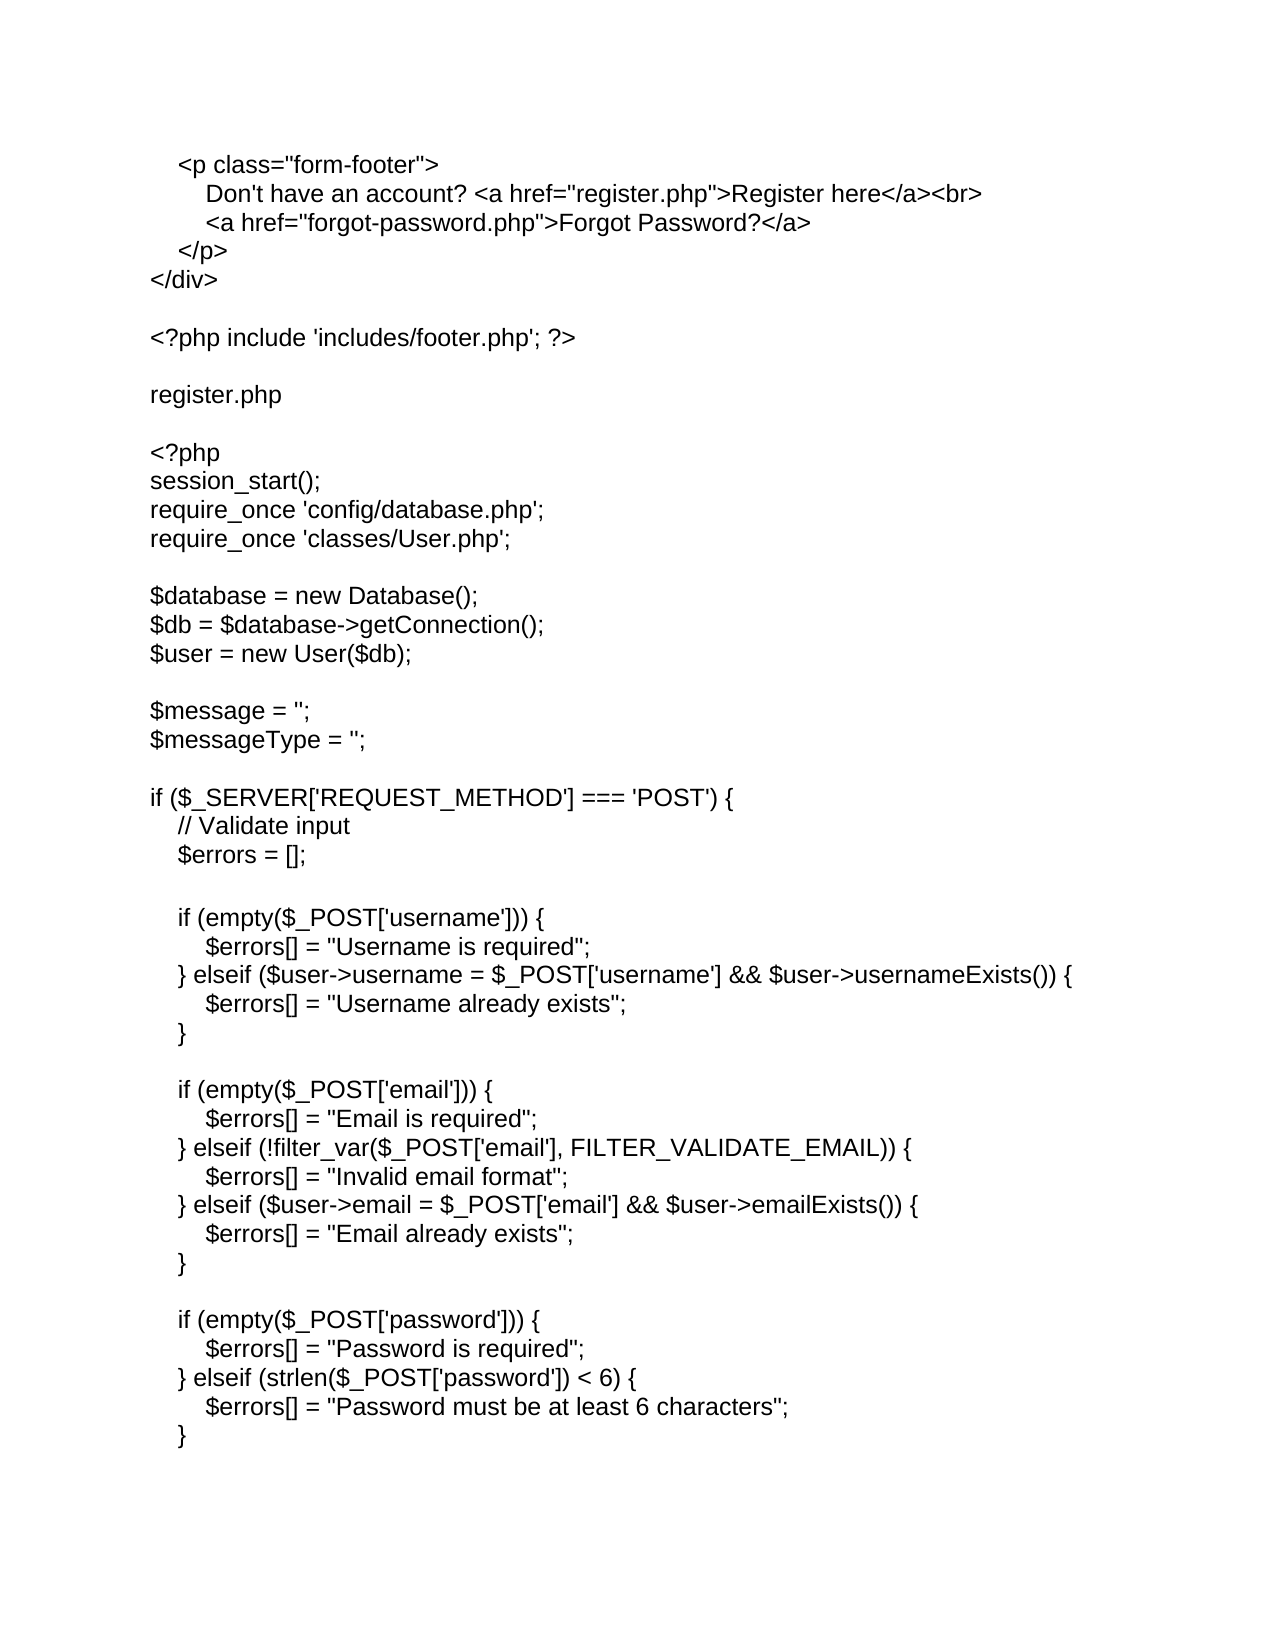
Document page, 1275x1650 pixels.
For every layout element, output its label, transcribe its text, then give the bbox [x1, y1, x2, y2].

text $errors[] = "Password must be at least 6 characters"; [150, 1392, 1125, 1420]
text $errors[] = "Invalid email format"; [150, 1162, 1125, 1190]
text </div> [150, 265, 1125, 294]
text } elseif (!filter_var($_POST['email'], FILTER_VALIDATE_EMAIL)) { [150, 1133, 1125, 1162]
text register.php [150, 380, 1125, 409]
text $user = new User($db); [150, 639, 1125, 667]
text } elseif ($user->email = $_POST['email'] && $user->emailExists()) { [150, 1190, 1125, 1219]
text $errors[] = "Email is required"; [150, 1104, 1125, 1133]
text } [150, 1420, 1125, 1449]
text require_once 'classes/User.php'; [150, 524, 1125, 552]
text <a href="forgot-password.php">Forgot Password?</a> [150, 207, 1125, 236]
text $message = ''; [150, 696, 1125, 725]
text if (empty($_POST['password'])) { [150, 1305, 1125, 1334]
text session_start(); [150, 466, 1125, 495]
text $errors[] = "Username is required"; [150, 932, 1125, 960]
text $errors = []; [150, 840, 1125, 869]
text <?php include 'includes/footer.php'; ?> [150, 322, 1125, 351]
text $db = $database->getConnection(); [150, 610, 1125, 639]
text } [150, 1018, 1125, 1047]
text if (empty($_POST['username'])) { [150, 903, 1125, 932]
text $messageType = ''; [150, 725, 1125, 754]
text $errors[] = "Email already exists"; [150, 1219, 1125, 1248]
text Don't have an account? <a href="register.php">Register here</a><br> [150, 179, 1125, 207]
text <p class="form-footer"> [150, 150, 1125, 179]
text if ($_SERVER['REQUEST_METHOD'] === 'POST') { [150, 782, 1125, 811]
text require_once 'config/database.php'; [150, 495, 1125, 524]
text if (empty($_POST['email'])) { [150, 1075, 1125, 1104]
text } [150, 1248, 1125, 1277]
text $errors[] = "Password is required"; [150, 1334, 1125, 1363]
text $database = new Database(); [150, 581, 1125, 610]
text $errors[] = "Username already exists"; [150, 989, 1125, 1018]
text <?php [150, 437, 1125, 466]
text // Validate input [150, 811, 1125, 840]
text } elseif ($user->username = $_POST['username'] && $user->usernameExists()) { [150, 960, 1125, 989]
text </p> [150, 236, 1125, 265]
text } elseif (strlen($_POST['password']) < 6) { [150, 1363, 1125, 1392]
